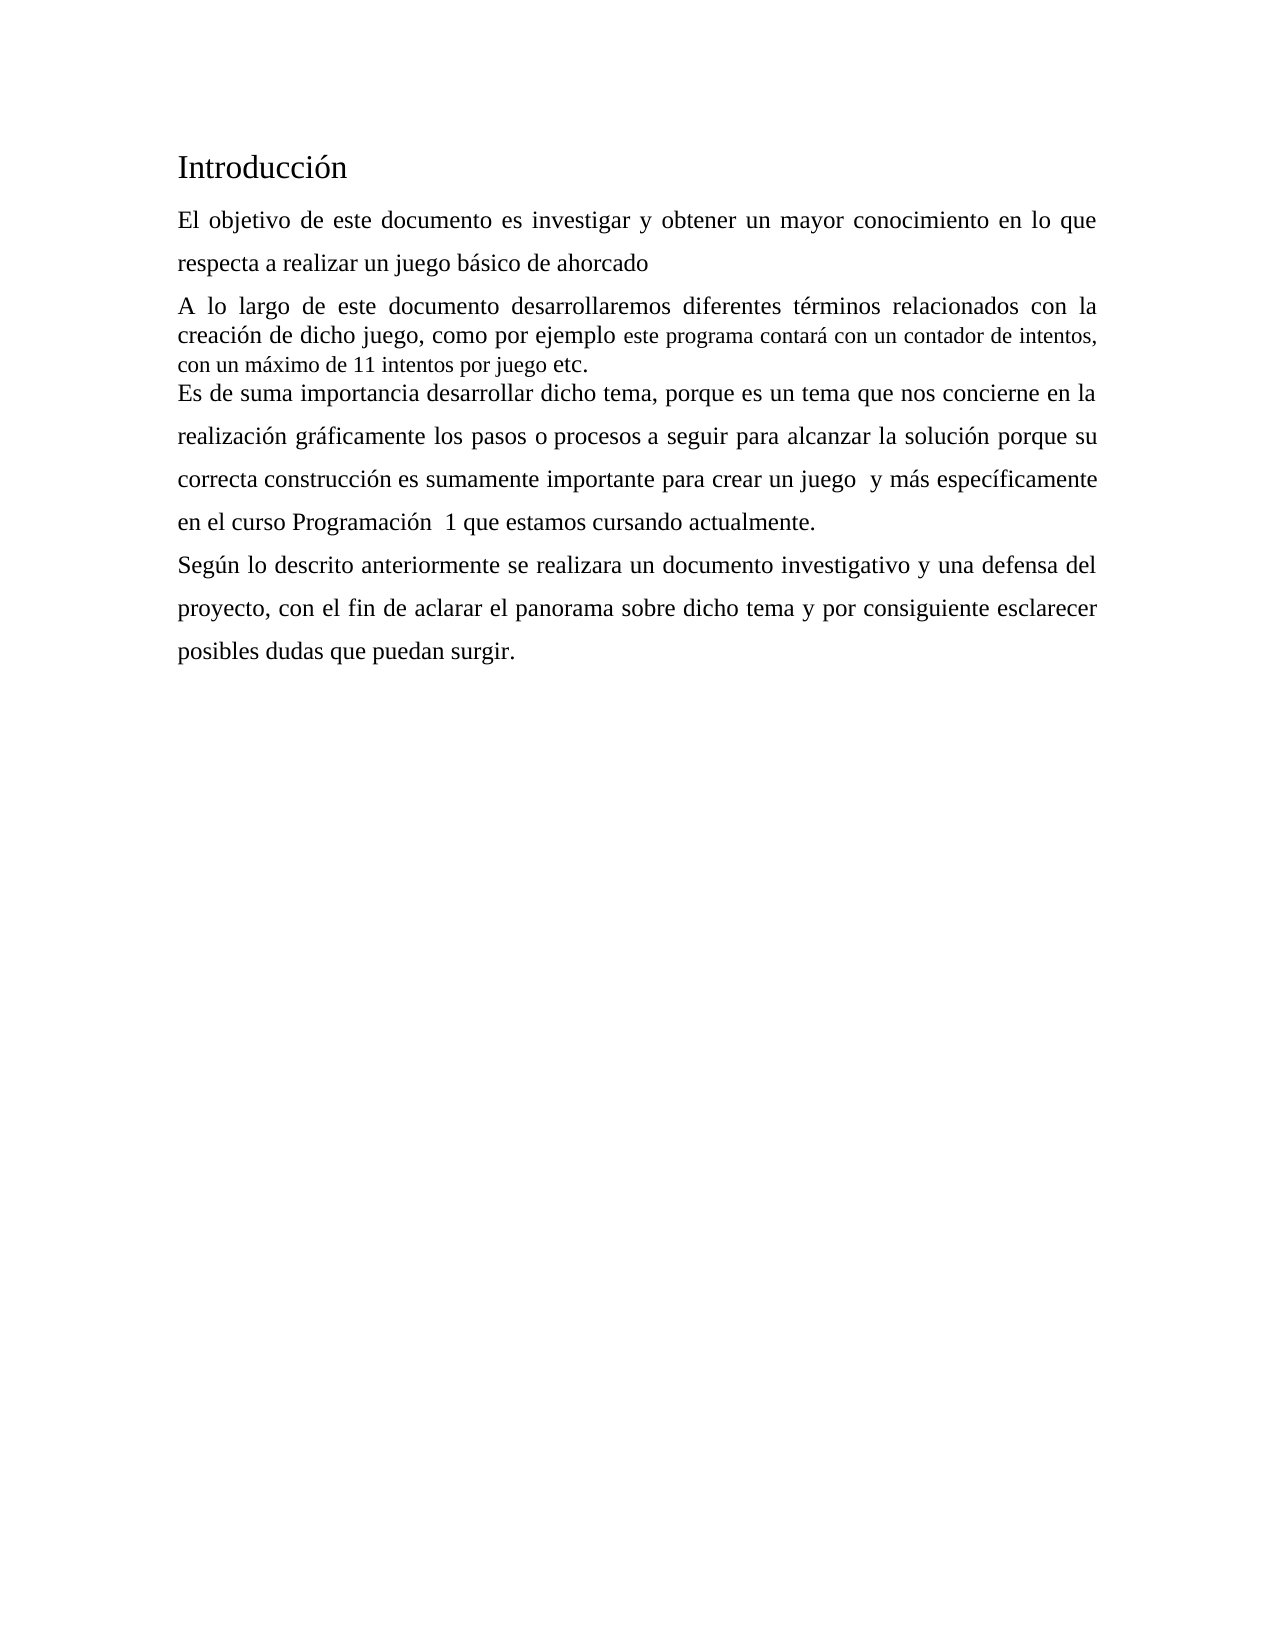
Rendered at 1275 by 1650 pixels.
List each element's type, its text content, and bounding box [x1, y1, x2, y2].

text Introducción [177, 148, 1098, 186]
text Según lo descrito anteriormente se realizara un documento investigativo y una defensa del proyecto, con el fin de aclarar el panorama sobre dicho tema y por consiguiente esclarecer posibles dudas que puedan surgir. [177, 550, 1098, 665]
text El objetivo de este documento es investigar y obtener un mayor conocimiento en lo que respecta a realizar un juego básico de ahorcado [177, 205, 1098, 277]
text A lo largo de este documento desarrollaremos diferentes términos relacionados con la creación de dicho juego, como por ejemplo este programa contará con un contador de intentos, con un máximo de 11 intentos por juego etc. [177, 291, 1098, 378]
text Es de suma importancia desarrollar dicho tema, porque es un tema que nos concierne en la realización gráficamente los pasos o procesos a seguir para alcanzar la solución porque su correcta construcción es sumamente importante para crear un juego y más específicamente en el curso Programación 1 que estamos cursando actualmente. [177, 378, 1098, 536]
